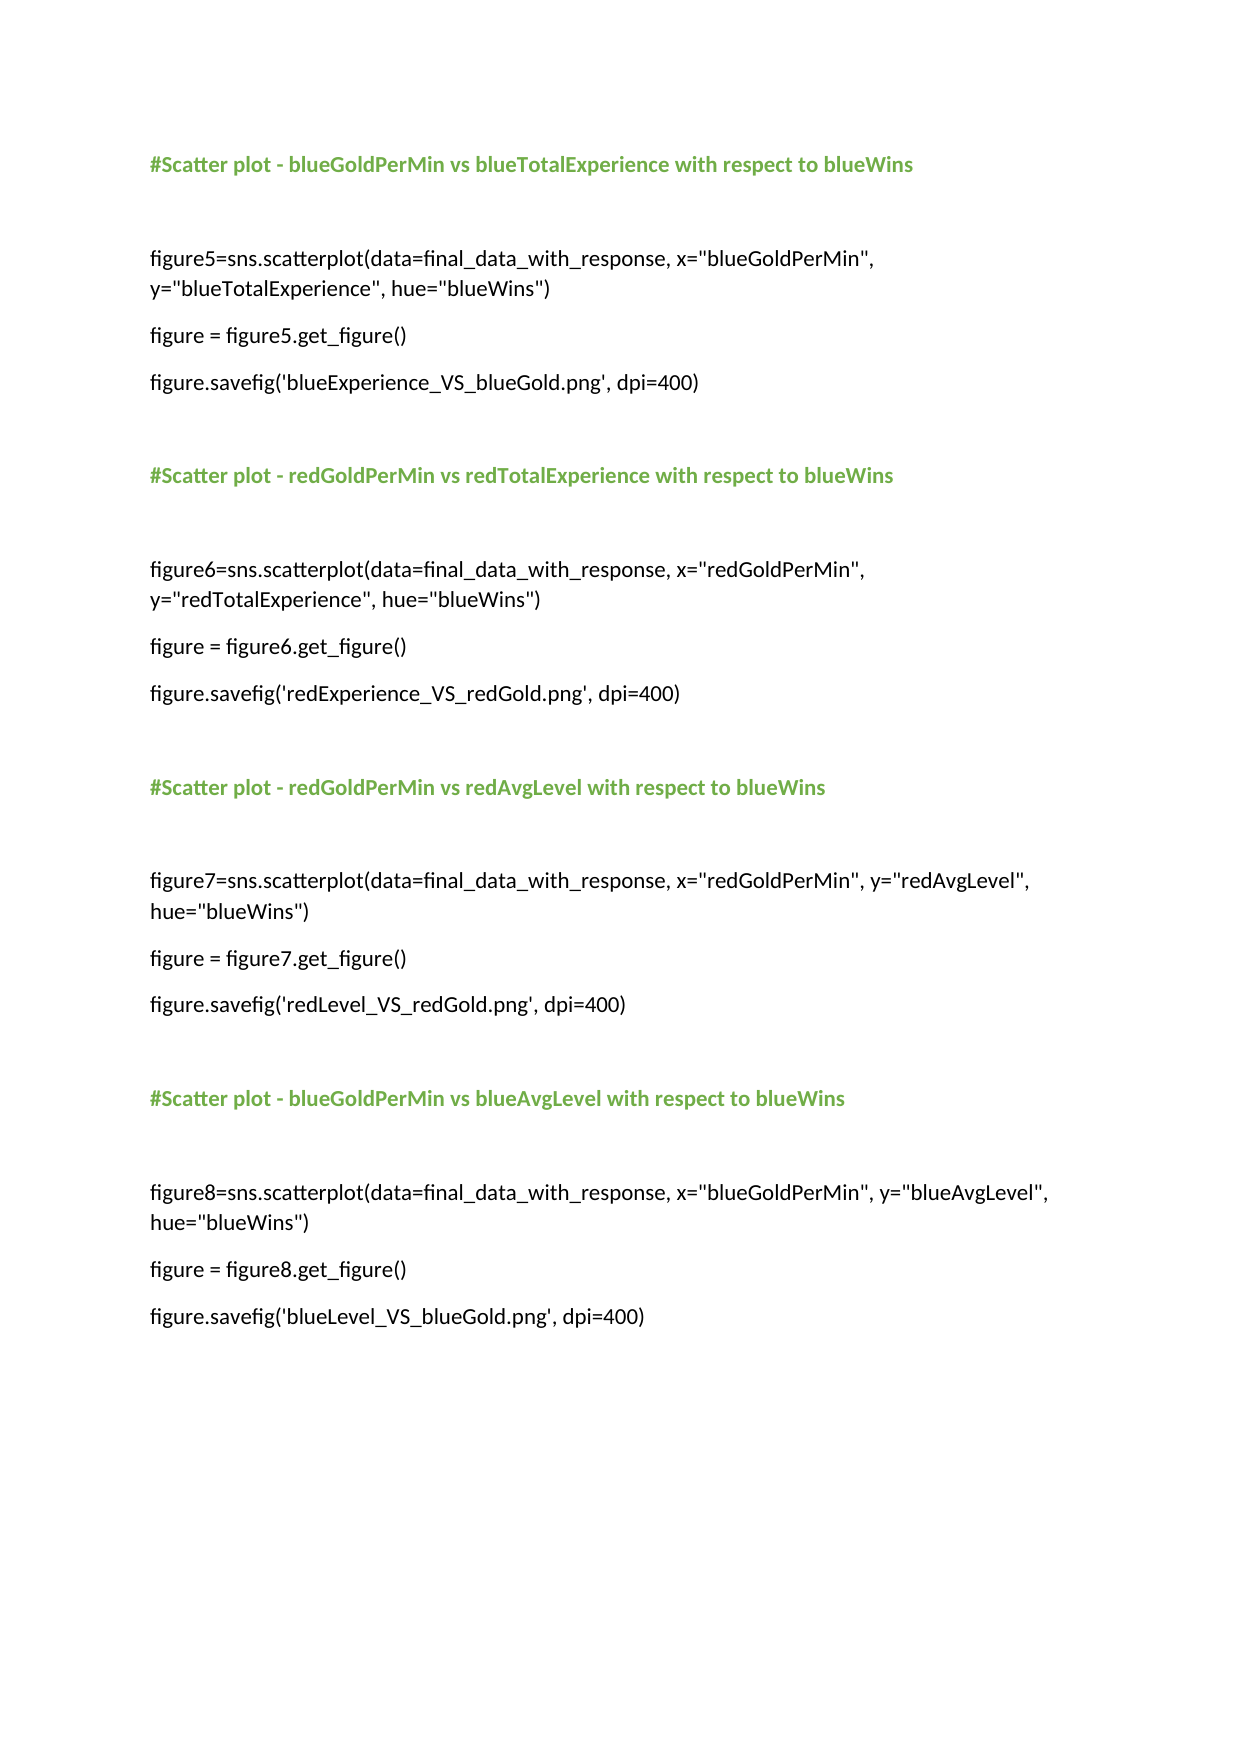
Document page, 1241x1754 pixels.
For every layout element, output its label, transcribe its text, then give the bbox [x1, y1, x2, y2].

text #Scatter plot - blueGoldPerMin vs blueTotalExperience with respect to blueWins [150, 150, 1090, 178]
text #Scatter plot - redGoldPerMin vs redAvgLevel with respect to blueWins [150, 773, 1090, 801]
text figure = figure8.get_figure() [150, 1255, 1090, 1283]
text figure = figure5.get_figure() [150, 321, 1090, 349]
text figure.savefig('redLevel_VS_redGold.png', dpi=400) [150, 991, 1090, 1019]
text figure7=sns.scatterplot(data=final_data_with_response, x="redGoldPerMin", y="redAvgLevel", hue="blueWins") [150, 867, 1090, 925]
text figure = figure7.get_figure() [150, 944, 1090, 972]
text figure = figure6.get_figure() [150, 632, 1090, 660]
text figure.savefig('redExperience_VS_redGold.png', dpi=400) [150, 679, 1090, 707]
text figure8=sns.scatterplot(data=final_data_with_response, x="blueGoldPerMin", y="blueAvgLevel", hue="blueWins") [150, 1178, 1090, 1236]
text figure.savefig('blueExperience_VS_blueGold.png', dpi=400) [150, 368, 1090, 396]
text figure5=sns.scatterplot(data=final_data_with_response, x="blueGoldPerMin", y="blueTotalExperience", hue="blueWins") [150, 244, 1090, 302]
text #Scatter plot - redGoldPerMin vs redTotalExperience with respect to blueWins [150, 461, 1090, 489]
text figure.savefig('blueLevel_VS_blueGold.png', dpi=400) [150, 1302, 1090, 1330]
text #Scatter plot - blueGoldPerMin vs blueAvgLevel with respect to blueWins [150, 1084, 1090, 1112]
text figure6=sns.scatterplot(data=final_data_with_response, x="redGoldPerMin", y="redTotalExperience", hue="blueWins") [150, 555, 1090, 613]
